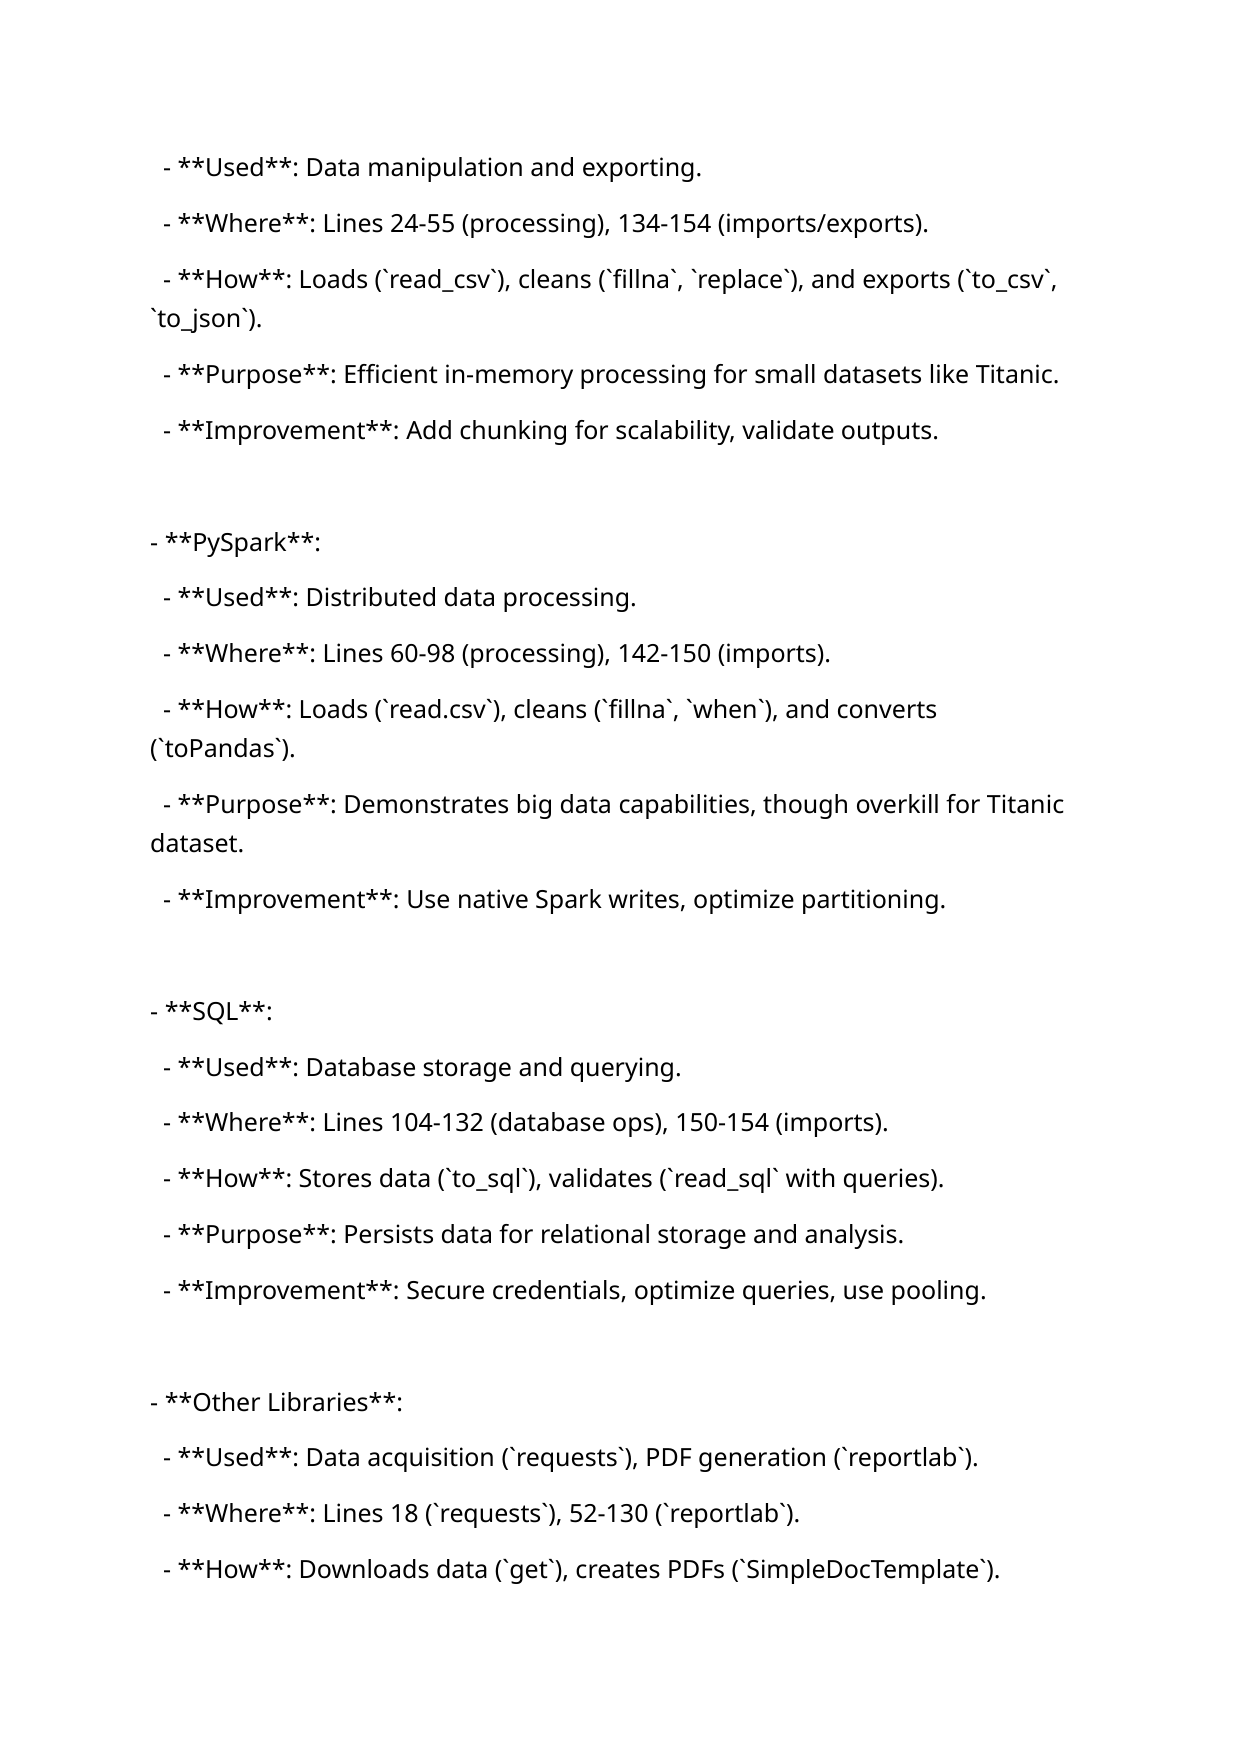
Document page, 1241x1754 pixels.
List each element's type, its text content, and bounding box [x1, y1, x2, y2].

text - **Purpose**: Demonstrates big data capabilities, though overkill for Titanic dataset. [150, 787, 1090, 860]
text - **How**: Stores data (`to_sql`), validates (`read_sql` with queries). [150, 1161, 1090, 1195]
text - **Where**: Lines 18 (`requests`), 52-130 (`reportlab`). [150, 1496, 1090, 1530]
text - **Purpose**: Persists data for relational storage and analysis. [150, 1217, 1090, 1251]
text - **Purpose**: Efficient in-memory processing for small datasets like Titanic. [150, 357, 1090, 391]
text - **Used**: Data manipulation and exporting. [150, 150, 1090, 184]
text - **How**: Loads (`read.csv`), cleans (`fillna`, `when`), and converts (`toPandas`). [150, 692, 1090, 765]
text - **Where**: Lines 24-55 (processing), 134-154 (imports/exports). [150, 206, 1090, 240]
text - **PySpark**: [150, 524, 1090, 558]
text - **How**: Loads (`read_csv`), cleans (`fillna`, `replace`), and exports (`to_csv`, `to_json`). [150, 262, 1090, 335]
text - **Improvement**: Secure credentials, optimize queries, use pooling. [150, 1272, 1090, 1307]
text - **Where**: Lines 60-98 (processing), 142-150 (imports). [150, 636, 1090, 670]
text - **Improvement**: Add chunking for scalability, validate outputs. [150, 412, 1090, 447]
text - **Where**: Lines 104-132 (database ops), 150-154 (imports). [150, 1105, 1090, 1139]
text - **SQL**: [150, 993, 1090, 1027]
text - **How**: Downloads data (`get`), creates PDFs (`SimpleDocTemplate`). [150, 1552, 1090, 1586]
text - **Used**: Database storage and querying. [150, 1049, 1090, 1083]
text - **Improvement**: Use native Spark writes, optimize partitioning. [150, 882, 1090, 916]
text - **Other Libraries**: [150, 1384, 1090, 1418]
text - **Used**: Data acquisition (`requests`), PDF generation (`reportlab`). [150, 1440, 1090, 1474]
text - **Used**: Distributed data processing. [150, 580, 1090, 614]
